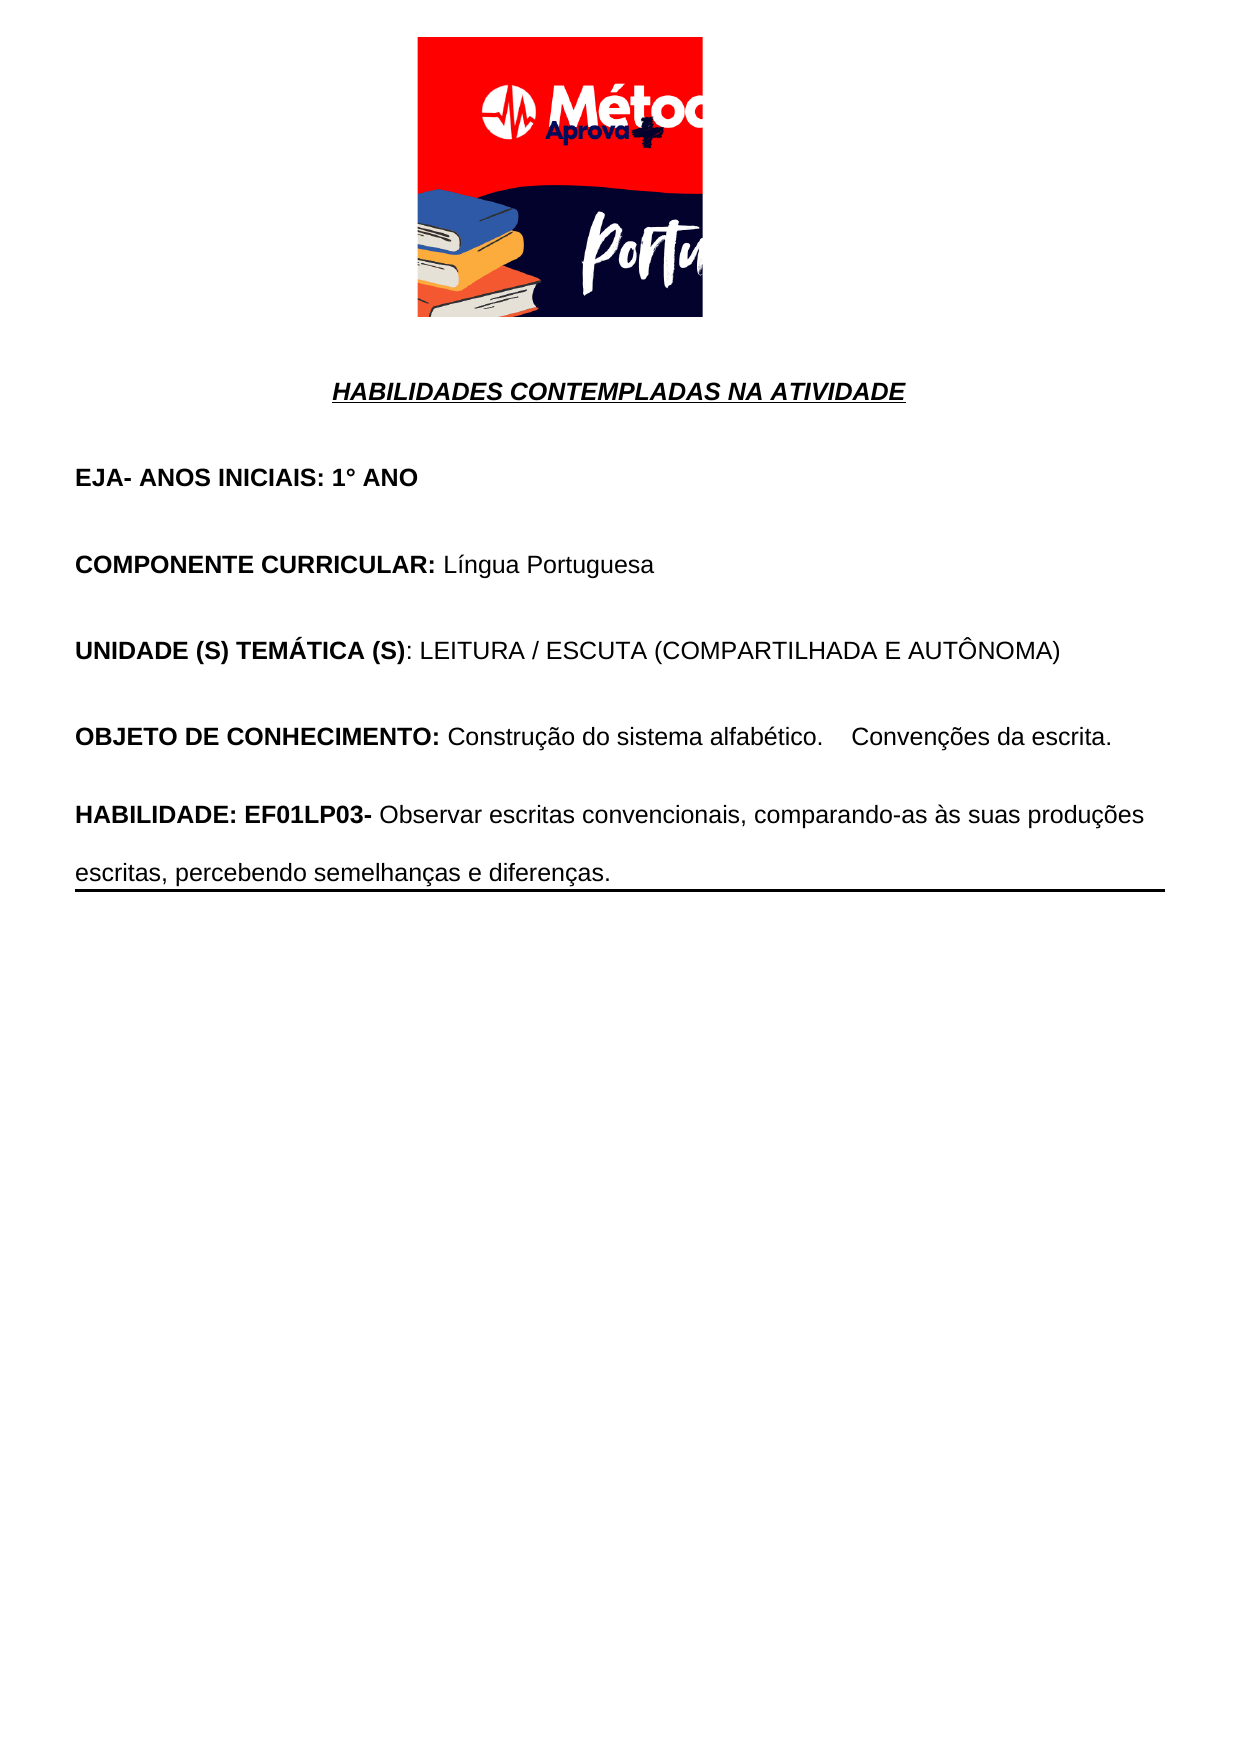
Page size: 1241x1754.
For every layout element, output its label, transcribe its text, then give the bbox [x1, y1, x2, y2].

text HABILIDADES CONTEMPLADAS NA ATIVIDADE [75, 377, 1165, 406]
text OBJETO DE CONHECIMENTO: Construção do sistema alfabético. Convenções da escrita. [75, 722, 1165, 751]
text COMPONENTE CURRICULAR: Língua Portuguesa [75, 549, 1165, 578]
text UNIDADE (S) TEMÁTICA (S): LEITURA / ESCUTA (COMPARTILHADA E AUTÔNOMA) [75, 636, 1165, 664]
text EJA- ANOS INICIAIS: 1° ANO [75, 463, 1165, 492]
picture [417, 37, 703, 317]
text HABILIDADE: EF01LP03- Observar escritas convencionais, comparando-as às suas produções escritas, percebendo semelhanças e diferenças. [75, 800, 1165, 889]
